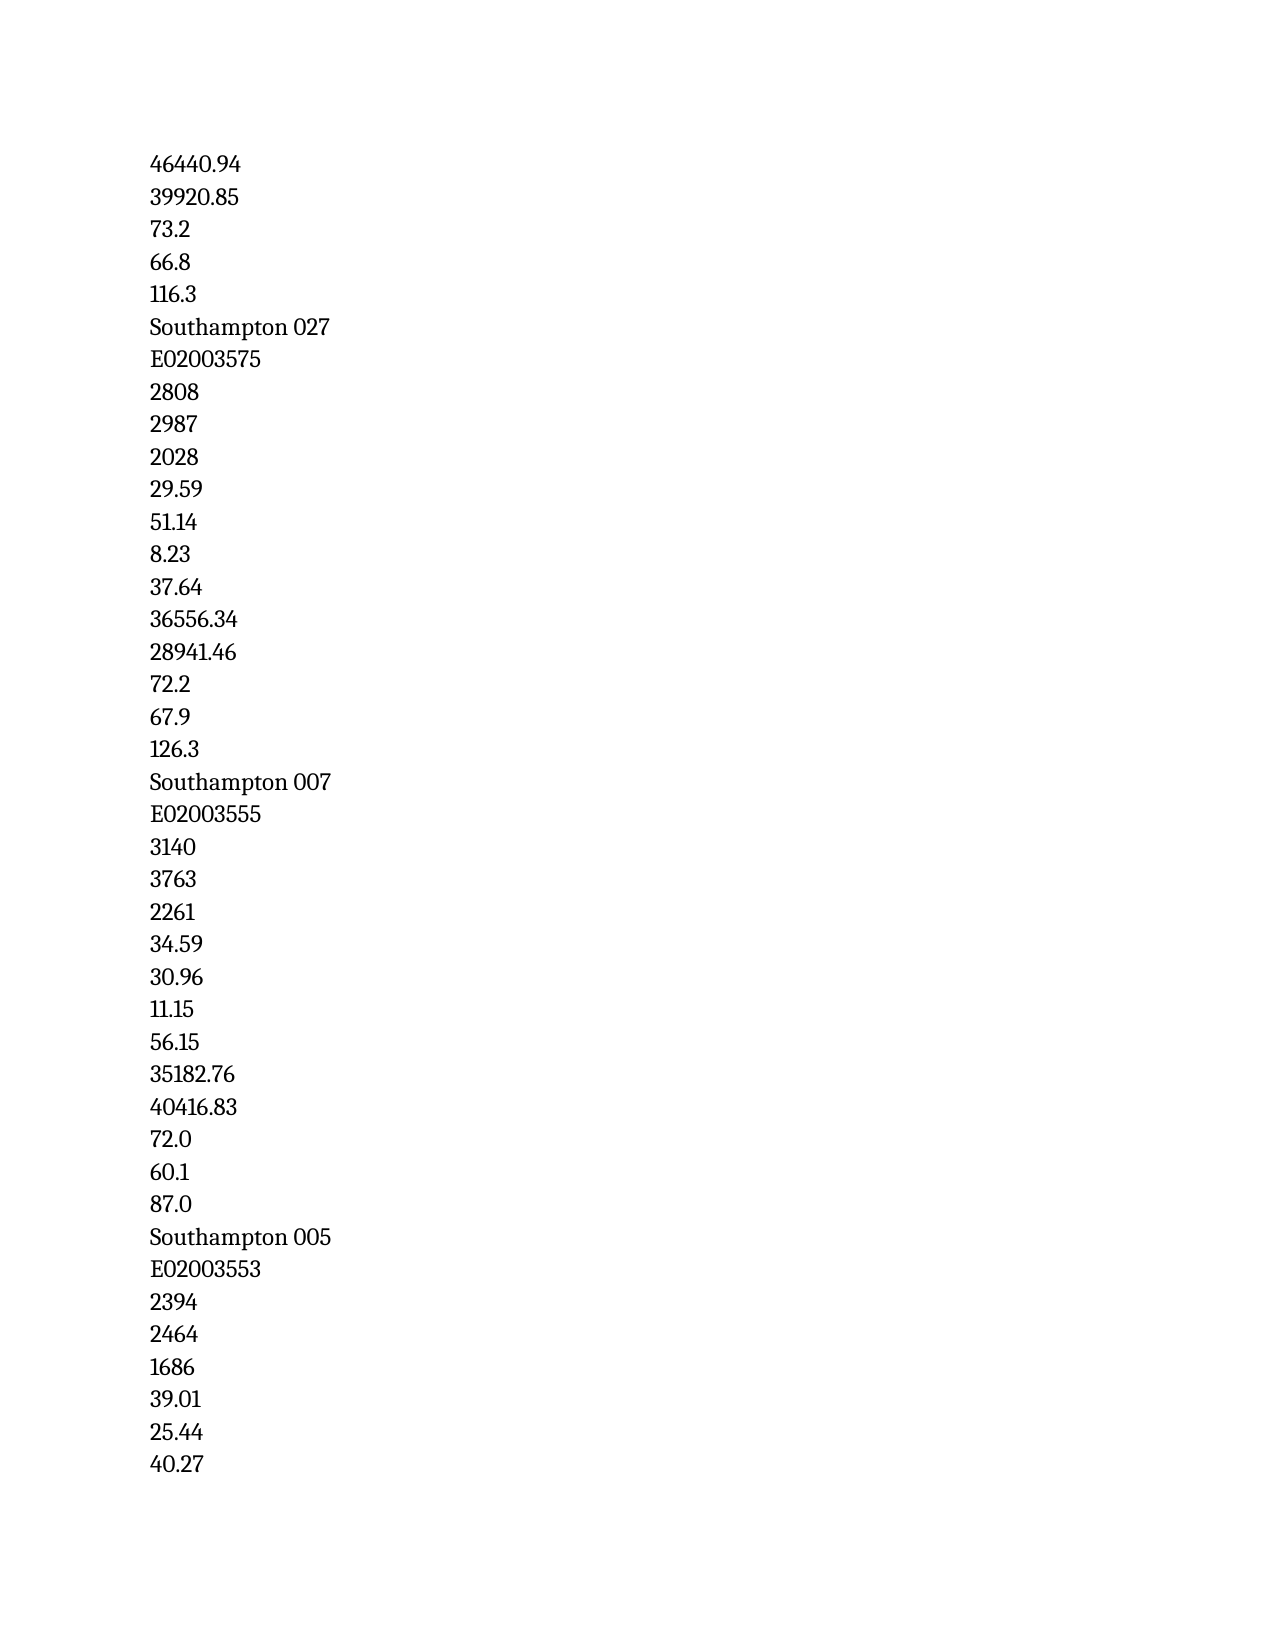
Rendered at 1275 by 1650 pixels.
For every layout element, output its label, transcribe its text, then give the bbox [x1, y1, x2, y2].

text 51.14 [150, 507, 1125, 536]
text 2464 [150, 1320, 1125, 1349]
text 3140 [150, 832, 1125, 861]
text 28941.46 [150, 637, 1125, 666]
text 39920.85 [150, 182, 1125, 211]
text 11.15 [150, 995, 1125, 1024]
text 2987 [150, 410, 1125, 439]
text 1686 [150, 1352, 1125, 1381]
text E02003575 [150, 345, 1125, 374]
text 40416.83 [150, 1092, 1125, 1121]
text 116.3 [150, 280, 1125, 309]
text 40.27 [150, 1450, 1125, 1479]
text 39.01 [150, 1385, 1125, 1414]
text 126.3 [150, 735, 1125, 764]
text E02003555 [150, 800, 1125, 829]
text 2261 [150, 897, 1125, 926]
text 73.2 [150, 215, 1125, 244]
text 36556.34 [150, 605, 1125, 634]
text 87.0 [150, 1190, 1125, 1219]
text 34.59 [150, 930, 1125, 959]
text 46440.94 [150, 150, 1125, 179]
text 30.96 [150, 962, 1125, 991]
text 66.8 [150, 247, 1125, 276]
text 8.23 [150, 540, 1125, 569]
text 72.2 [150, 670, 1125, 699]
text 56.15 [150, 1027, 1125, 1056]
text 2028 [150, 442, 1125, 471]
text Southampton 027 [150, 312, 1125, 341]
text 37.64 [150, 572, 1125, 601]
text Southampton 007 [150, 767, 1125, 796]
text Southampton 005 [150, 1222, 1125, 1251]
text E02003553 [150, 1255, 1125, 1284]
text 3763 [150, 865, 1125, 894]
text 60.1 [150, 1157, 1125, 1186]
text 2394 [150, 1287, 1125, 1316]
text 72.0 [150, 1125, 1125, 1154]
text 35182.76 [150, 1060, 1125, 1089]
text 25.44 [150, 1417, 1125, 1446]
text 29.59 [150, 475, 1125, 504]
text 67.9 [150, 702, 1125, 731]
text 2808 [150, 377, 1125, 406]
